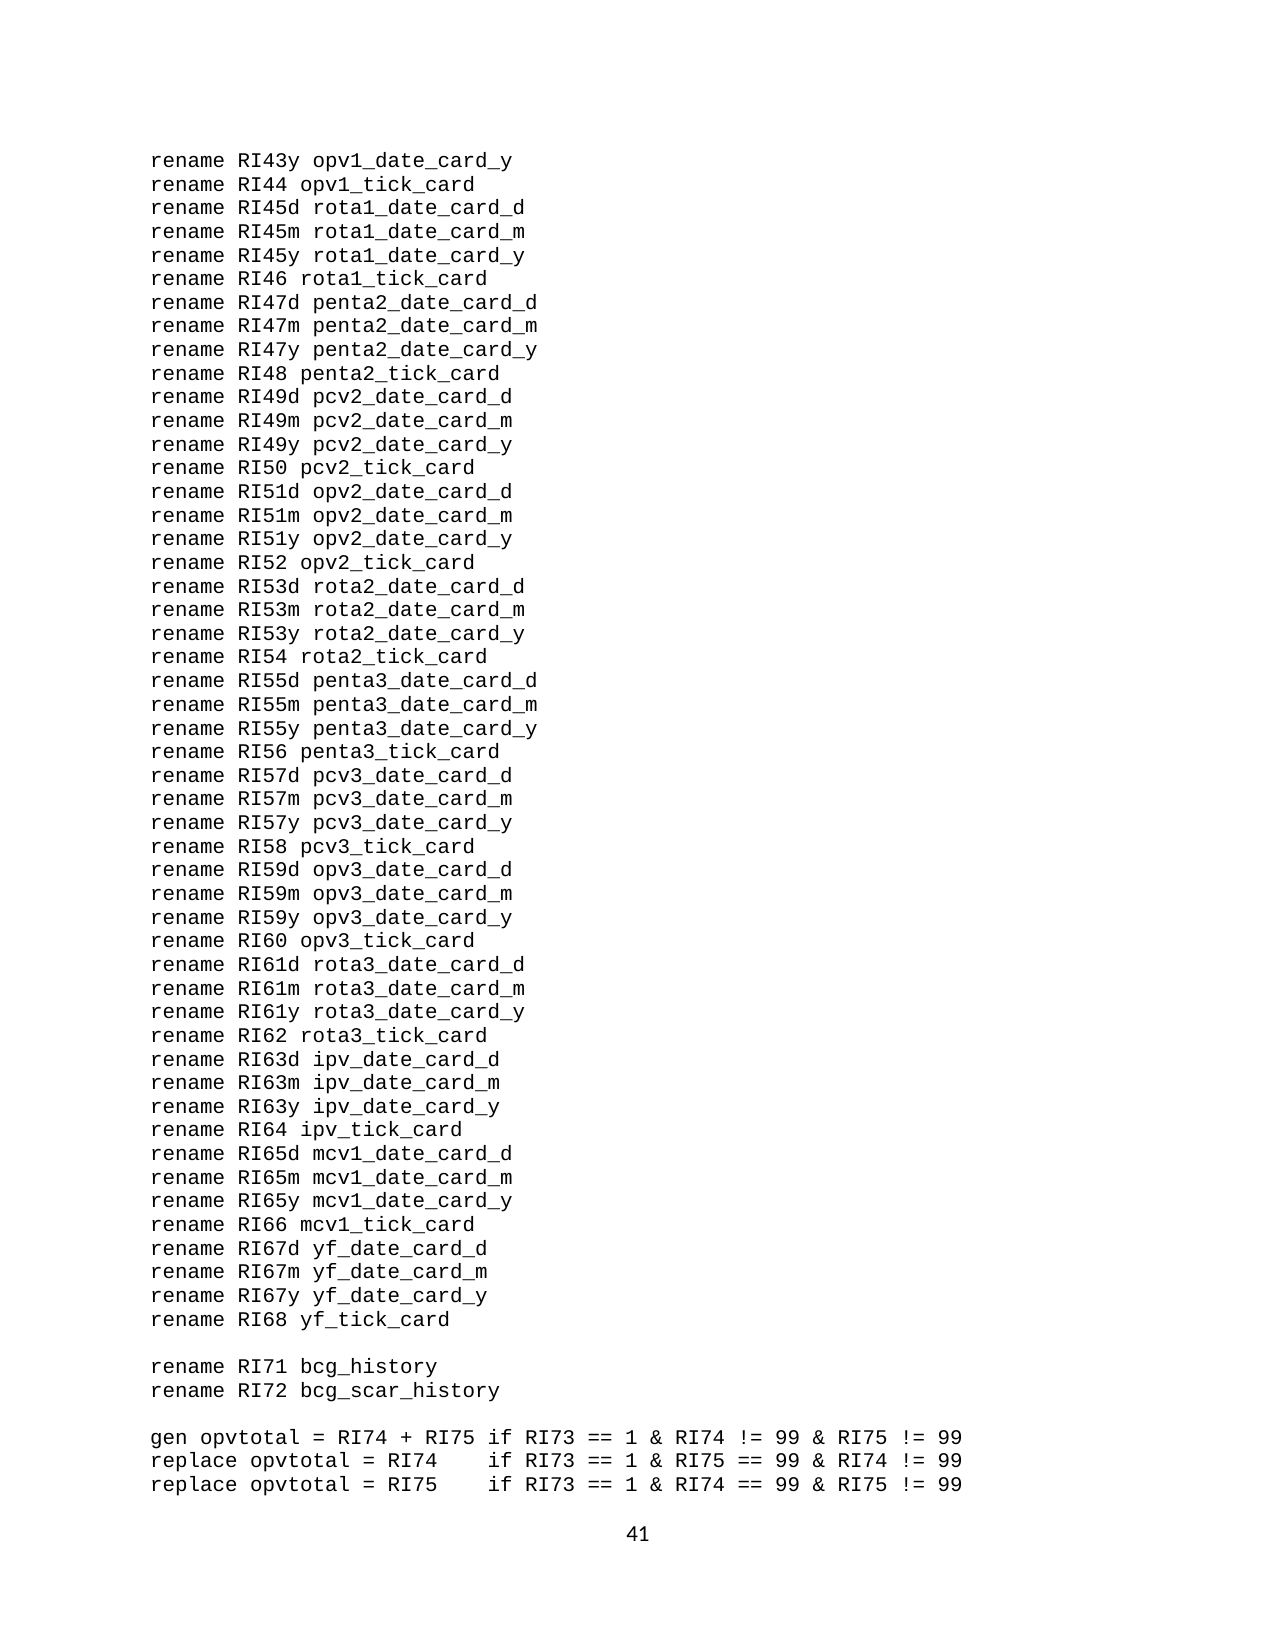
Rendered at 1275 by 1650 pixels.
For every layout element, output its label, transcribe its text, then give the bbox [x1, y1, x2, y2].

text rename RI52 opv2_tick_card [150, 552, 1125, 576]
text rename RI54 rota2_tick_card [150, 647, 1125, 670]
text rename RI71 bcg_history [150, 1356, 1125, 1379]
text rename RI72 bcg_scar_history [150, 1379, 1125, 1403]
text rename RI64 ipv_tick_card [150, 1119, 1125, 1143]
text rename RI47d penta2_date_card_d [150, 292, 1125, 316]
text rename RI47m penta2_date_card_m [150, 316, 1125, 339]
text rename RI61m rota3_date_card_m [150, 978, 1125, 1001]
text rename RI65m mcv1_date_card_m [150, 1167, 1125, 1190]
text rename RI67y yf_date_card_y [150, 1285, 1125, 1309]
text rename RI63d ipv_date_card_d [150, 1048, 1125, 1072]
text rename RI51y opv2_date_card_y [150, 528, 1125, 552]
text rename RI59d opv3_date_card_d [150, 859, 1125, 883]
text rename RI45y rota1_date_card_y [150, 244, 1125, 268]
text rename RI46 rota1_tick_card [150, 268, 1125, 292]
text gen opvtotal = RI74 + RI75 if RI73 == 1 & RI74 != 99 & RI75 != 99 [150, 1427, 1125, 1451]
text rename RI53d rota2_date_card_d [150, 576, 1125, 599]
text rename RI51m opv2_date_card_m [150, 505, 1125, 528]
text rename RI61d rota3_date_card_d [150, 954, 1125, 978]
text rename RI45d rota1_date_card_d [150, 197, 1125, 221]
text rename RI49d pcv2_date_card_d [150, 386, 1125, 410]
text rename RI63m ipv_date_card_m [150, 1072, 1125, 1096]
text rename RI68 yf_tick_card [150, 1309, 1125, 1332]
text rename RI59y opv3_date_card_y [150, 907, 1125, 930]
text rename RI61y rota3_date_card_y [150, 1001, 1125, 1025]
text rename RI55m penta3_date_card_m [150, 694, 1125, 717]
text rename RI50 pcv2_tick_card [150, 457, 1125, 481]
text rename RI49m pcv2_date_card_m [150, 410, 1125, 434]
text rename RI53y rota2_date_card_y [150, 623, 1125, 647]
text rename RI45m rota1_date_card_m [150, 221, 1125, 244]
text rename RI56 penta3_tick_card [150, 741, 1125, 765]
text rename RI58 pcv3_tick_card [150, 836, 1125, 859]
text rename RI44 opv1_tick_card [150, 174, 1125, 197]
text rename RI55d penta3_date_card_d [150, 670, 1125, 694]
text rename RI51d opv2_date_card_d [150, 481, 1125, 505]
text rename RI67d yf_date_card_d [150, 1238, 1125, 1261]
text rename RI65d mcv1_date_card_d [150, 1143, 1125, 1167]
text rename RI62 rota3_tick_card [150, 1025, 1125, 1048]
text rename RI57y pcv3_date_card_y [150, 812, 1125, 836]
text rename RI57d pcv3_date_card_d [150, 765, 1125, 788]
text rename RI48 penta2_tick_card [150, 363, 1125, 386]
text rename RI60 opv3_tick_card [150, 930, 1125, 954]
text replace opvtotal = RI75 if RI73 == 1 & RI74 == 99 & RI75 != 99 [150, 1474, 1125, 1498]
text rename RI63y ipv_date_card_y [150, 1096, 1125, 1119]
text rename RI55y penta3_date_card_y [150, 717, 1125, 741]
text rename RI65y mcv1_date_card_y [150, 1190, 1125, 1214]
text rename RI57m pcv3_date_card_m [150, 788, 1125, 812]
text rename RI53m rota2_date_card_m [150, 599, 1125, 623]
text rename RI59m opv3_date_card_m [150, 883, 1125, 907]
text rename RI66 mcv1_tick_card [150, 1214, 1125, 1238]
text replace opvtotal = RI74 if RI73 == 1 & RI75 == 99 & RI74 != 99 [150, 1451, 1125, 1474]
text rename RI43y opv1_date_card_y [150, 150, 1125, 174]
text rename RI67m yf_date_card_m [150, 1261, 1125, 1285]
text rename RI49y pcv2_date_card_y [150, 434, 1125, 457]
text rename RI47y penta2_date_card_y [150, 339, 1125, 363]
